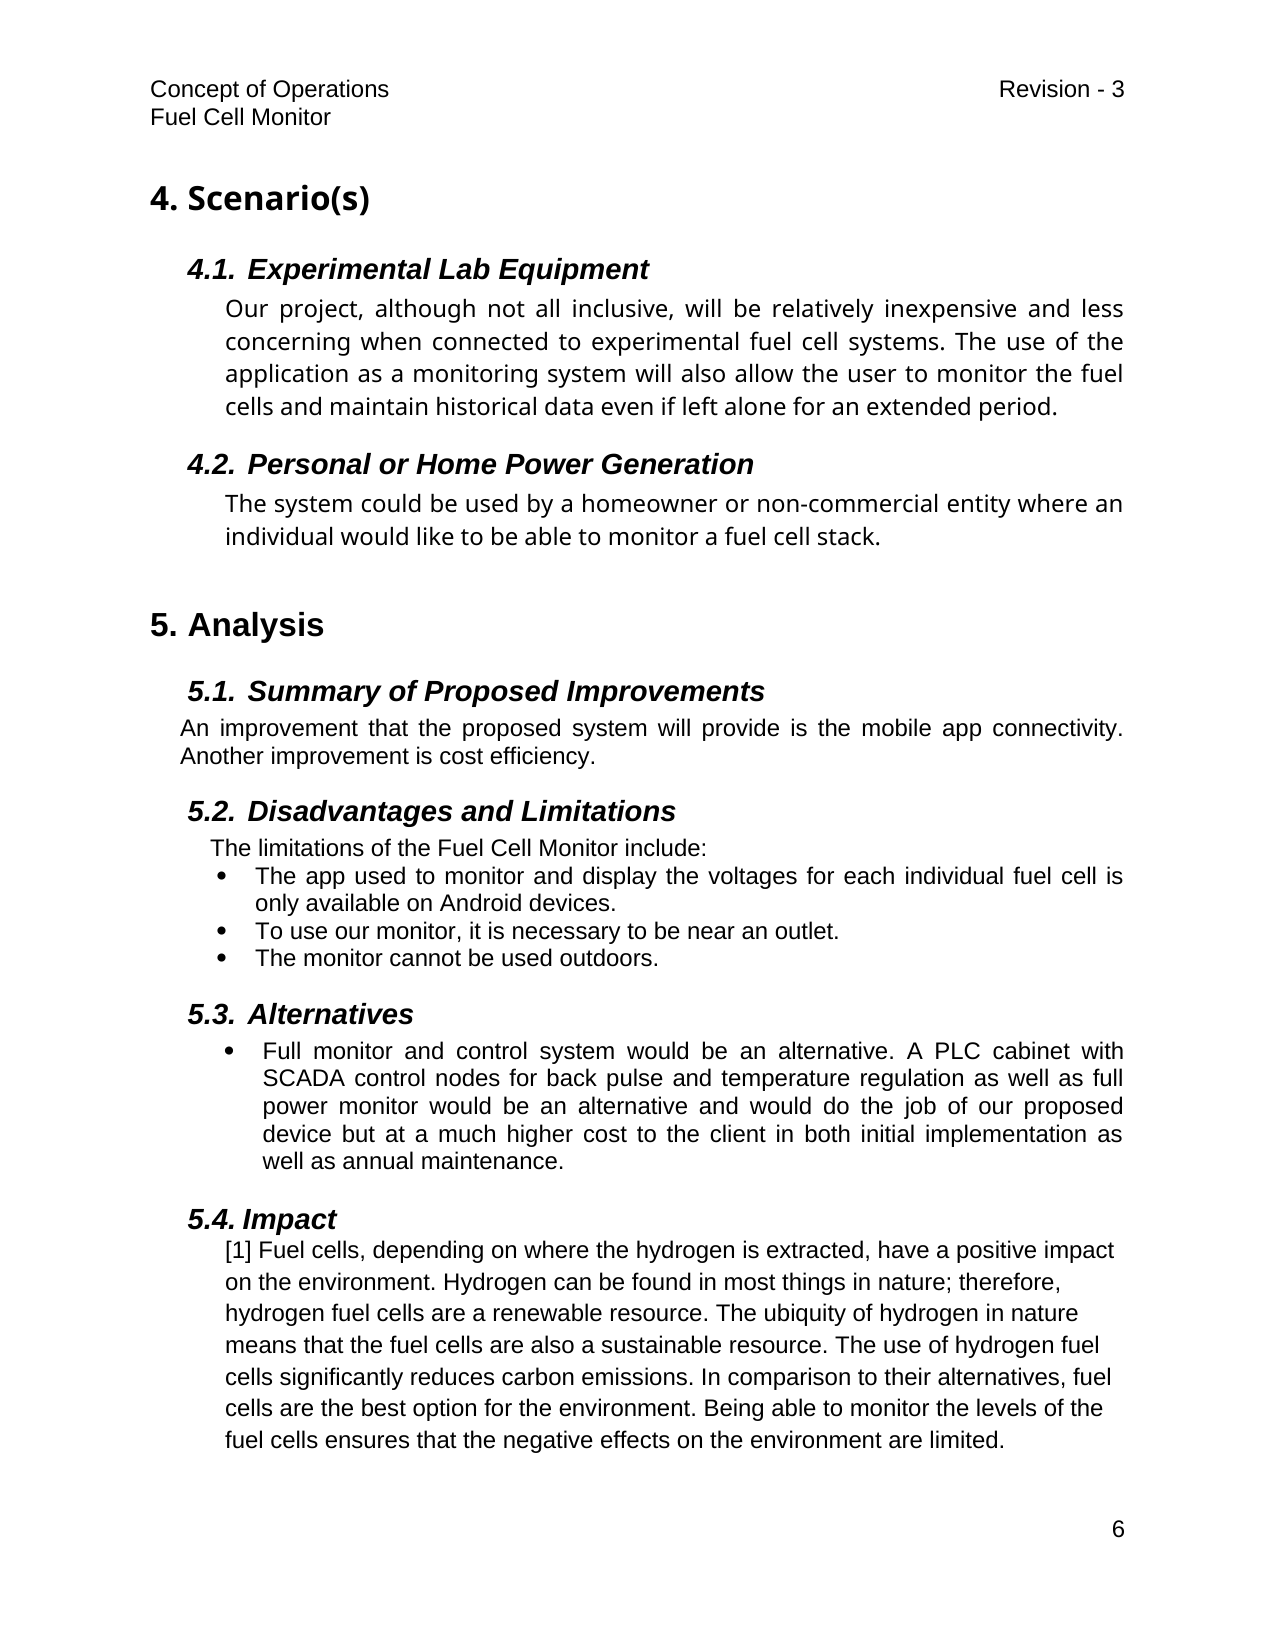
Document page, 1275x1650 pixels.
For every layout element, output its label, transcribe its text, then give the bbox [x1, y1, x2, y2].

text [1] Fuel cells, depending on where the hydrogen is extracted, have a positive impact on the environment. Hydrogen can be found in most things in nature; therefore, hydrogen fuel cells are a renewable resource. The ubiquity of hydrogen in nature means that the fuel cells are also a sustainable resource. The use of hydrogen fuel cells significantly reduces carbon emissions. In comparison to their alternatives, fuel cells are the best option for the environment. Being able to monitor the levels of the fuel cells ensures that the negative effects on the environment are limited. [225, 1236, 1125, 1453]
text An improvement that the proposed system will provide is the mobile app connectivity. Another improvement is cost efficiency. [180, 714, 1125, 769]
subtitle Alternatives [187, 997, 1125, 1031]
list The monitor cannot be used outdoors. [217, 944, 1125, 972]
text The limitations of the Fuel Cell Monitor include: [180, 834, 1125, 862]
text The system could be used by a homeowner or non-commercial entity where an individual would like to be able to monitor a fuel cell stack. [225, 487, 1125, 552]
subtitle Personal or Home Power Generation [187, 447, 1125, 481]
subtitle Scenario(s) [150, 175, 1125, 220]
list Full monitor and control system would be an alternative. A PLC cabinet with SCADA control nodes for back pulse and temperature regulation as well as full power monitor would be an alternative and would do the job of our proposed device but at a much higher cost to the client in both initial implementation as well as annual maintenance. [225, 1037, 1125, 1175]
subtitle Experimental Lab Equipment [187, 252, 1125, 286]
subtitle Disadvantages and Limitations [187, 794, 1125, 828]
text 5.4. Impact [187, 1202, 1125, 1236]
list To use our monitor, it is necessary to be near an outlet. [217, 917, 1125, 944]
subtitle Analysis [150, 605, 1125, 643]
list The app used to monitor and display the voltages for each individual fuel cell is only available on Android devices. [217, 862, 1125, 917]
text Our project, although not all inclusive, will be relatively inexpensive and less concerning when connected to experimental fuel cell systems. The use of the application as a monitoring system will also allow the user to monitor the fuel cells and maintain historical data even if left alone for an extended period. [225, 292, 1125, 422]
subtitle Summary of Proposed Improvements [187, 674, 1125, 708]
